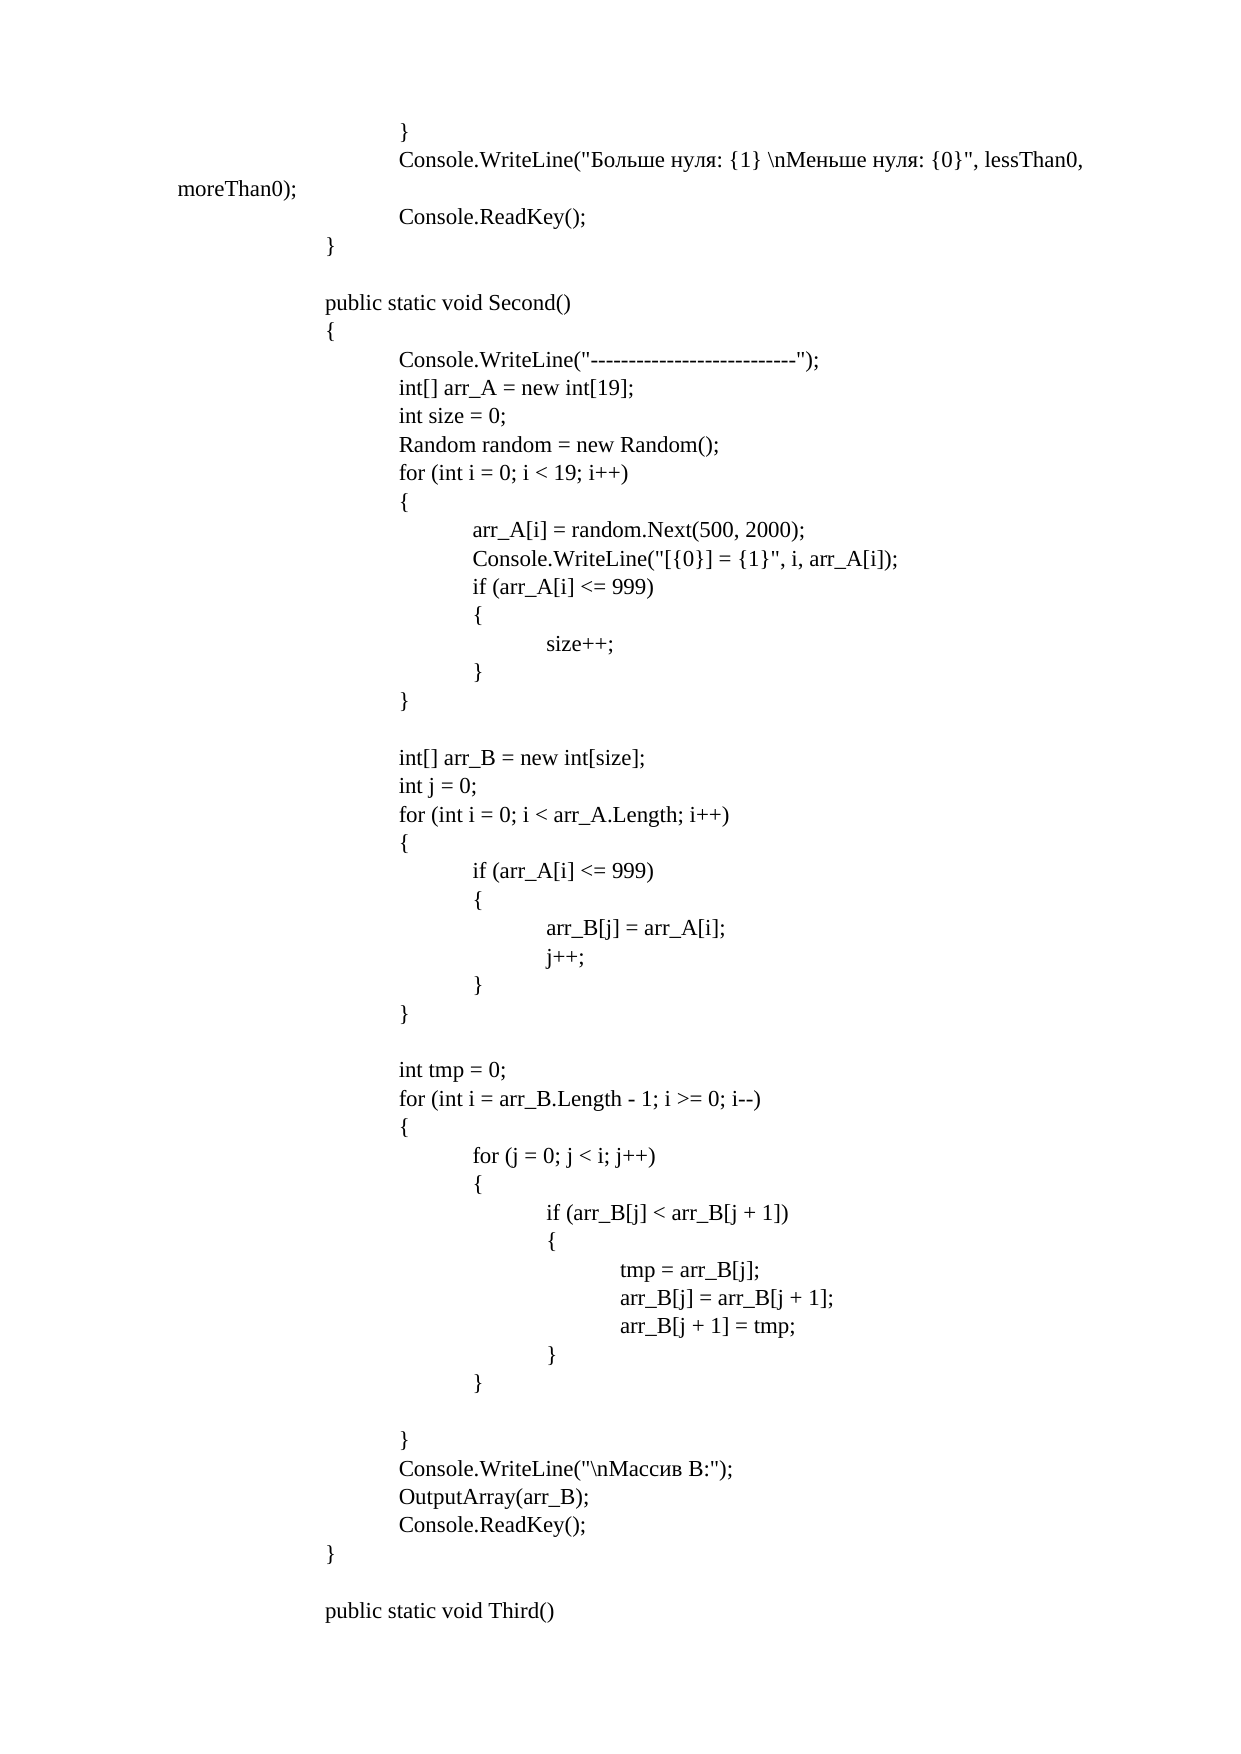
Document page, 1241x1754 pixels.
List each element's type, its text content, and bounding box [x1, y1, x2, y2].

text OutputArray(arr_B); [177, 1483, 1152, 1509]
text for (int i = 0; i < arr_A.Length; i++) [177, 801, 1152, 827]
text int j = 0; [177, 772, 1152, 798]
text if (arr_A[i] <= 999) [177, 857, 1152, 884]
text } [177, 118, 1152, 144]
text } [177, 971, 1152, 998]
text arr_A[i] = random.Next(500, 2000); [177, 516, 1152, 543]
text { [177, 488, 1152, 514]
text { [177, 1113, 1152, 1140]
text j++; [177, 943, 1152, 969]
text size++; [177, 630, 1152, 656]
text arr_B[j] = arr_A[i]; [177, 914, 1152, 941]
text { [177, 1170, 1152, 1197]
text { [177, 886, 1152, 912]
text if (arr_B[j] < arr_B[j + 1]) [177, 1199, 1152, 1225]
text for (j = 0; j < i; j++) [177, 1142, 1152, 1168]
text int tmp = 0; [177, 1057, 1152, 1083]
text } [177, 687, 1152, 713]
text for (int i = 0; i < 19; i++) [177, 459, 1152, 486]
text if (arr_A[i] <= 999) [177, 573, 1152, 599]
text { [177, 829, 1152, 855]
text public static void Third() [177, 1597, 1152, 1623]
text } [177, 1426, 1152, 1453]
text } [177, 1341, 1152, 1367]
text Console.WriteLine("\nМассив В:"); [177, 1455, 1152, 1481]
text arr_B[j] = arr_B[j + 1]; [177, 1284, 1152, 1310]
text Console.WriteLine("Больше нуля: {1} \nМеньше нуля: {0}", lessThan0, moreThan0); [177, 147, 1152, 201]
text } [177, 232, 1152, 258]
text Console.ReadKey(); [177, 1512, 1152, 1538]
text { [177, 602, 1152, 628]
text } [177, 1000, 1152, 1026]
text { [177, 317, 1152, 343]
text for (int i = arr_B.Length - 1; i >= 0; i--) [177, 1085, 1152, 1111]
text { [177, 1227, 1152, 1253]
text arr_B[j + 1] = tmp; [177, 1312, 1152, 1339]
text int size = 0; [177, 402, 1152, 429]
text Console.WriteLine("[{0}] = {1}", i, arr_A[i]); [177, 545, 1152, 571]
text int[] arr_A = new int[19]; [177, 374, 1152, 400]
text } [177, 1540, 1152, 1566]
text } [177, 658, 1152, 685]
text int[] arr_B = new int[size]; [177, 744, 1152, 770]
text } [177, 1369, 1152, 1396]
text tmp = arr_B[j]; [177, 1256, 1152, 1282]
text Console.ReadKey(); [177, 203, 1152, 230]
text Random random = new Random(); [177, 431, 1152, 457]
text Console.WriteLine("---------------------------"); [177, 346, 1152, 372]
text public static void Second() [177, 289, 1152, 315]
